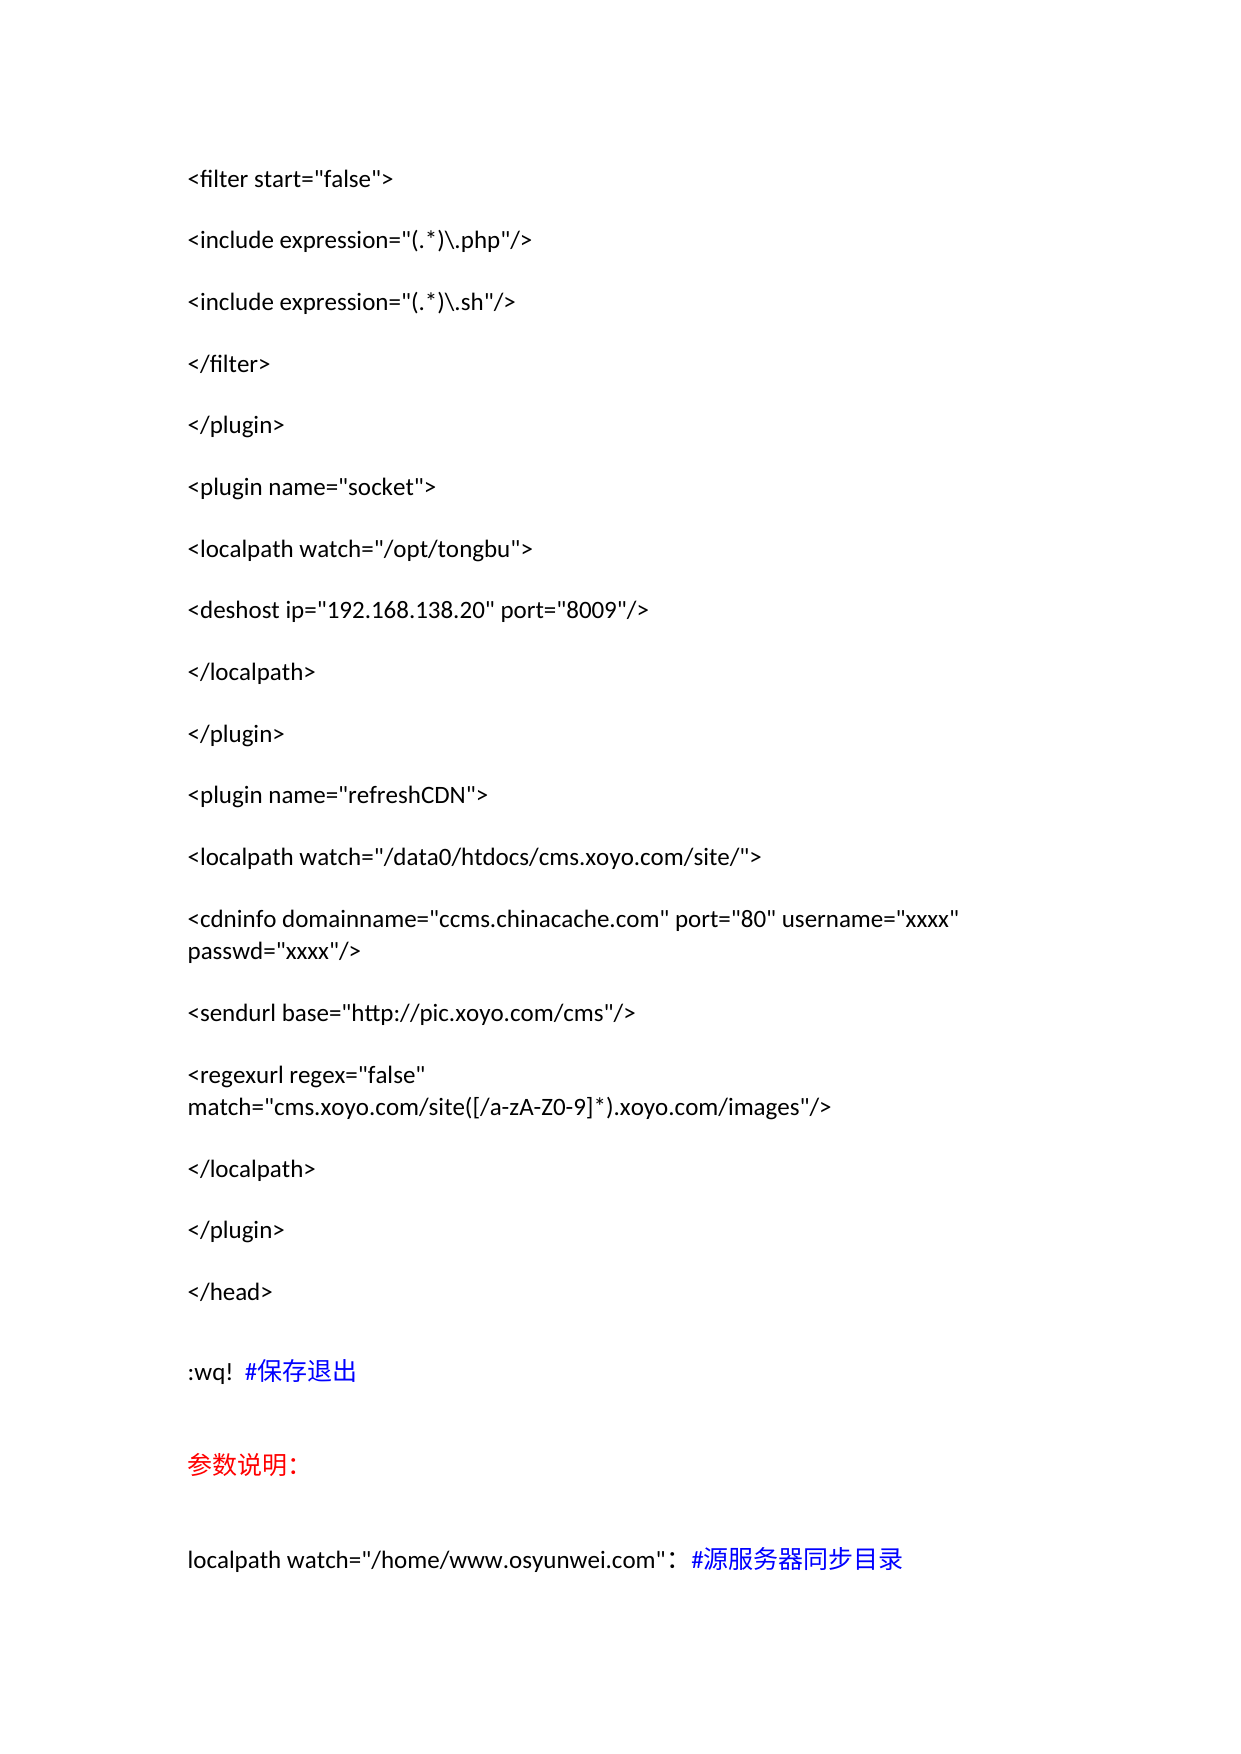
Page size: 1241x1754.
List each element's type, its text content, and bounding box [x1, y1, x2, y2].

text </plugin> [187, 1214, 1053, 1246]
text <cdninfo domainname="ccms.chinacache.com" port="80" username="xxxx" passwd="xxxx"/> [187, 902, 1053, 967]
text </localpath> [187, 1152, 1053, 1184]
text <localpath watch="/data0/htdocs/cms.xoyo.com/site/"> [187, 840, 1053, 873]
text localpath watch="/home/www.osyunwei.com"：#源服务器同步目录 [187, 1525, 1053, 1590]
text <regexurl regex="false" match="cms.xoyo.com/site([/a-zA-Z0-9]*).xoyo.com/images"/> [187, 1058, 1053, 1123]
text <plugin name="socket"> [187, 470, 1053, 503]
text :wq! #保存退出 [187, 1337, 1053, 1402]
text <include expression="(.*)\.sh"/> [187, 285, 1053, 318]
text </head> [187, 1275, 1053, 1308]
text </filter> [187, 347, 1053, 379]
text <filter start="false"> [187, 162, 1053, 194]
text <include expression="(.*)\.php"/> [187, 224, 1053, 256]
text <deshost ip="192.168.138.20" port="8009"/> [187, 594, 1053, 626]
text <sendurl base="http://pic.xoyo.com/cms"/> [187, 996, 1053, 1029]
text <plugin name="refreshCDN"> [187, 779, 1053, 811]
text </localpath> [187, 655, 1053, 688]
text <localpath watch="/opt/tongbu"> [187, 532, 1053, 564]
text 参数说明： [187, 1431, 1053, 1496]
text </plugin> [187, 717, 1053, 749]
text </plugin> [187, 409, 1053, 441]
